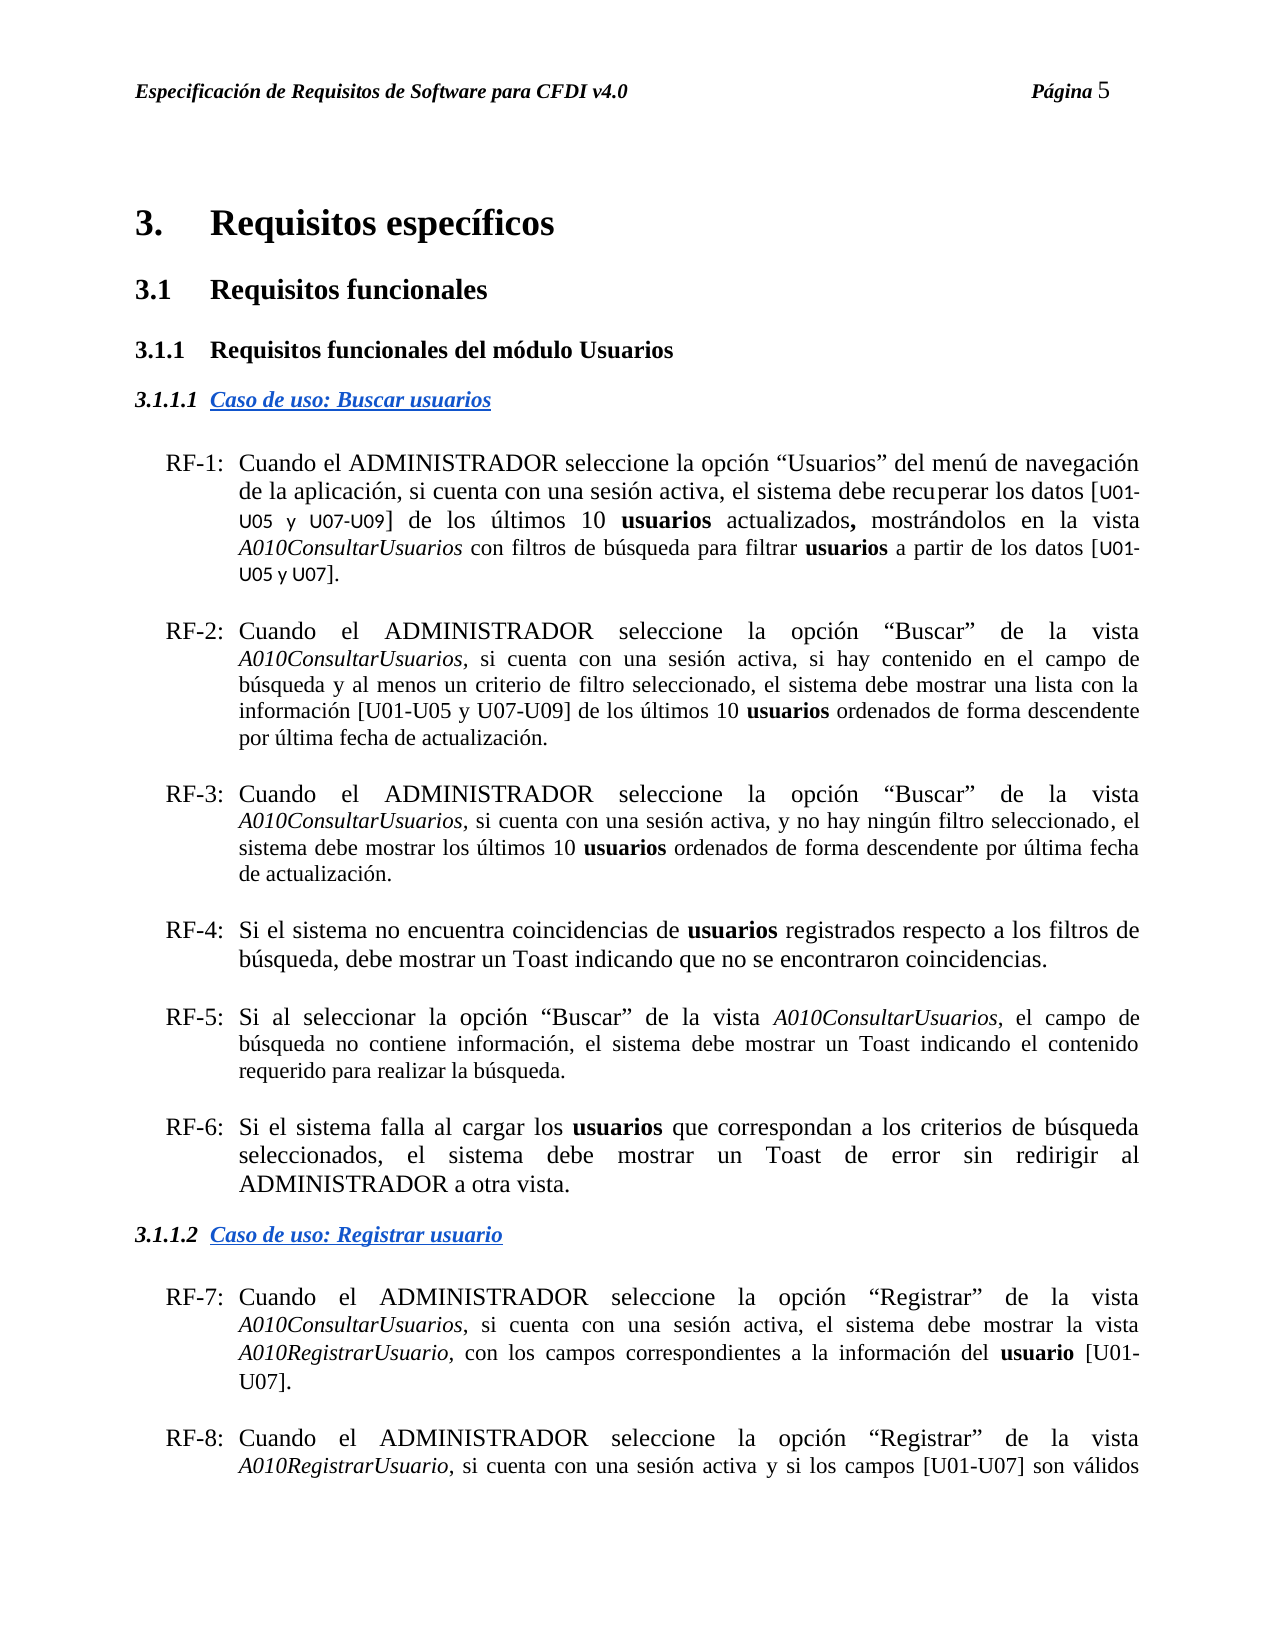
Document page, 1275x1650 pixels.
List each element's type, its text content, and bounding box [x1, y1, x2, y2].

list Cuando el ADMINISTRADOR seleccione la opción “Buscar” de la vista A010ConsultarUsuarios, si cuenta con una sesión activa, y no hay ningún filtro seleccionado, el sistema debe mostrar los últimos 10 usuarios ordenados de forma descendente por última fecha de actualización. [224, 779, 1140, 887]
subtitle Caso de uso: Registrar usuario [135, 1223, 1140, 1247]
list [224, 1423, 1140, 1478]
list Cuando el ADMINISTRADOR seleccione la opción “Buscar” de la vista A010ConsultarUsuarios, si cuenta con una sesión activa, si hay contenido en el campo de búsqueda y al menos un criterio de filtro seleccionado, el sistema debe mostrar una lista con la información [U01-U05 y U07-U09] de los últimos 10 usuarios ordenados de forma descendente por última fecha de actualización. [224, 616, 1140, 750]
list Si el sistema no encuentra coincidencias de usuarios registrados respecto a los filtros de búsqueda, debe mostrar un Toast indicando que no se encontraron coincidencias. [224, 915, 1140, 973]
subtitle Requisitos funcionales [135, 272, 1140, 306]
subtitle Requisitos funcionales del módulo Usuarios [135, 335, 1140, 364]
list Si al seleccionar la opción “Buscar” de la vista A010ConsultarUsuarios, el campo de búsqueda no contiene información, el sistema debe mostrar un Toast indicando el contenido requerido para realizar la búsqueda. [224, 1002, 1140, 1083]
list Cuando el ADMINISTRADOR seleccione la opción “Registrar” de la vista A010ConsultarUsuarios, si cuenta con una sesión activa, el sistema debe mostrar la vista A010RegistrarUsuario, con los campos correspondientes a la información del usuario [U01-U07]. [224, 1282, 1140, 1394]
subtitle Requisitos específicos [135, 200, 1140, 243]
subtitle Caso de uso: Buscar usuarios [135, 389, 1140, 413]
list Cuando el ADMINISTRADOR seleccione la opción “Usuarios” del menú de navegación de la aplicación, si cuenta con una sesión activa, el sistema debe recuperar los datos [U01-U05 y U07-U09] de los últimos 10 usuarios actualizados, mostrándolos en la vista A010ConsultarUsuarios con filtros de búsqueda para filtrar usuarios a partir de los datos [U01-U05 y U07]. [224, 448, 1140, 587]
list Si el sistema falla al cargar los usuarios que correspondan a los criterios de búsqueda seleccionados, el sistema debe mostrar un Toast de error sin redirigir al ADMINISTRADOR a otra vista. [224, 1112, 1140, 1198]
